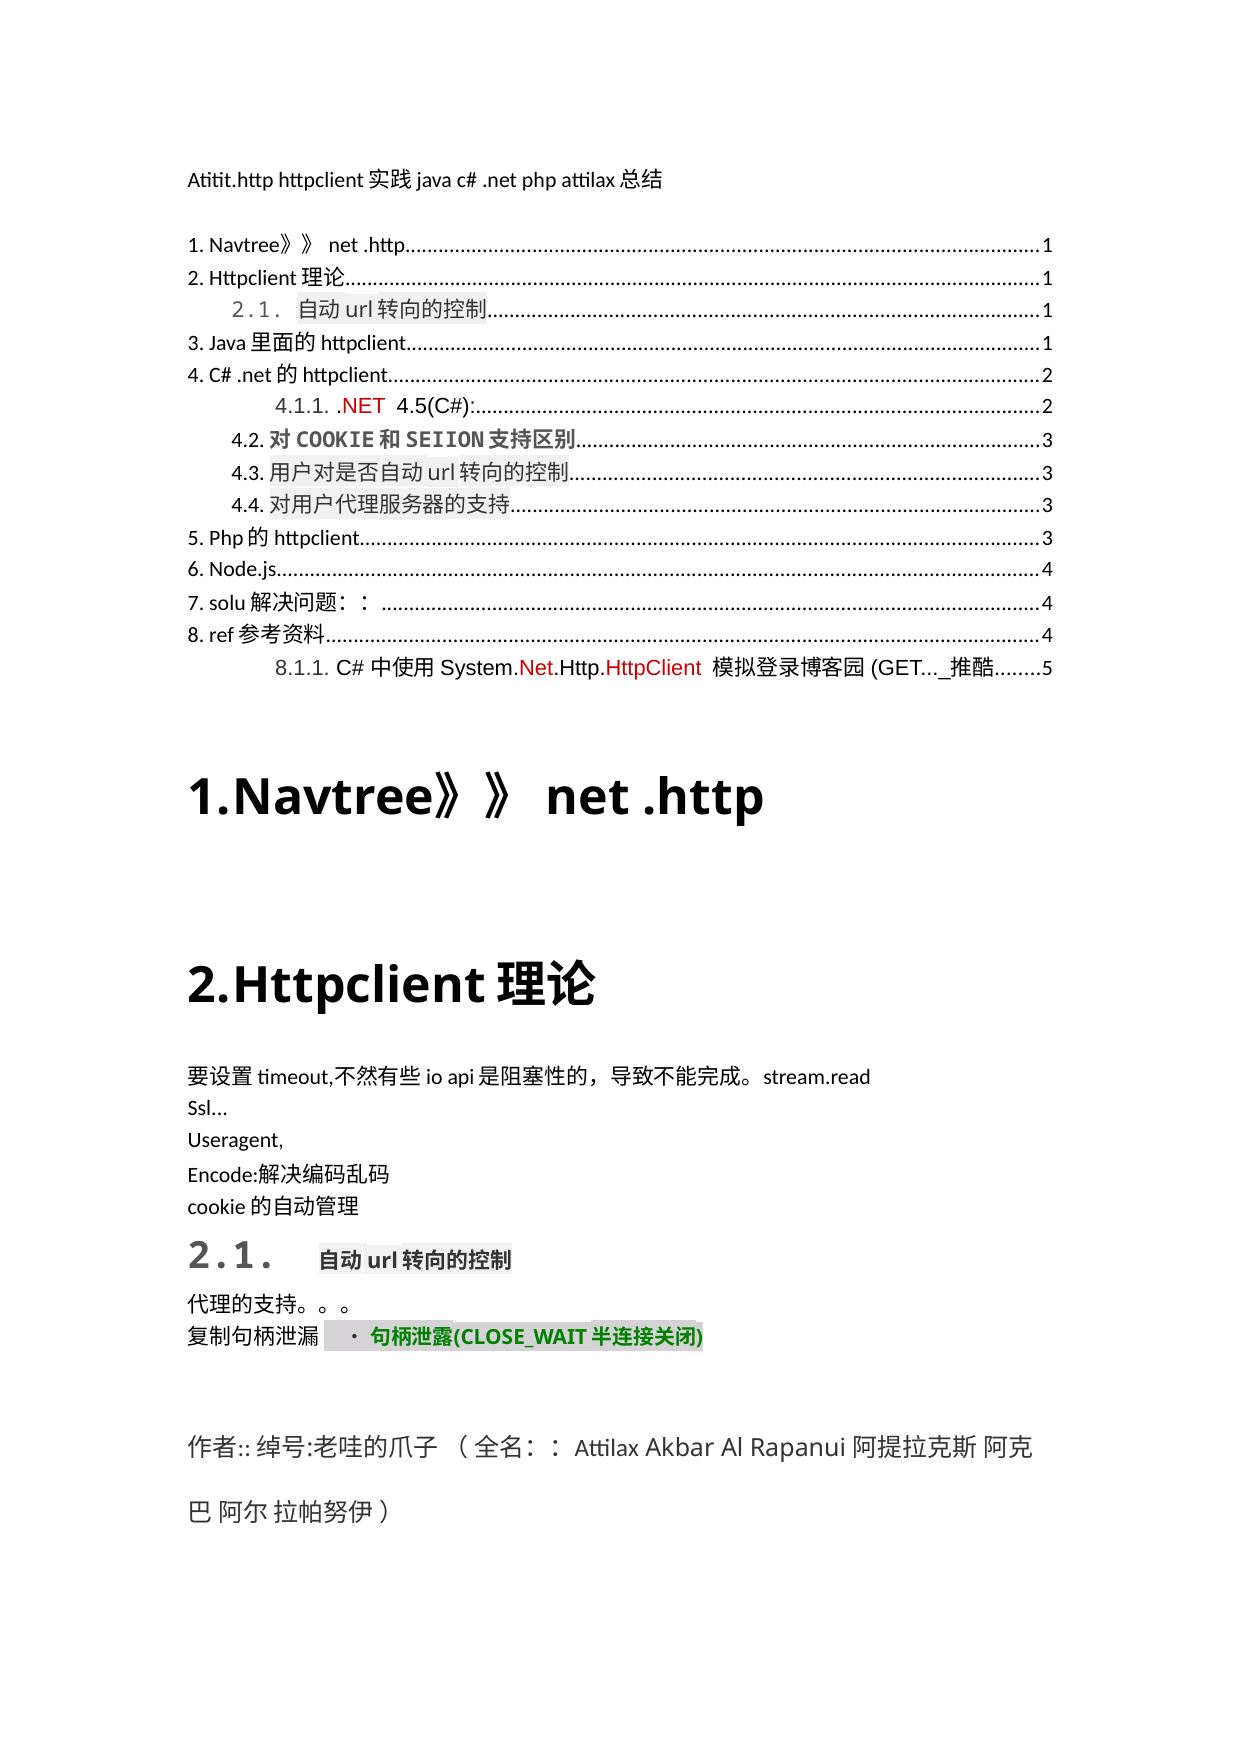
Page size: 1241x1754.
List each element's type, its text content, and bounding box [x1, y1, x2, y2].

text 6. Node.js 4 [187, 552, 1053, 584]
text 要设置timeout,不然有些io api是阻塞性的，导致不能完成。stream.read [187, 1059, 1053, 1091]
text 代理的支持。。。 [187, 1286, 1053, 1319]
text 5. Php的httpclient 3 [187, 519, 1053, 552]
subtitle 自动url转向的控制 [187, 1221, 1053, 1286]
text 复制句柄泄漏 • 句柄泄露(CLOSE_WAIT半连接关闭) [187, 1319, 1053, 1351]
subtitle Httpclient理论 [187, 932, 1053, 1029]
text 7. solu解决问题：： 4 [187, 584, 1053, 617]
text 4.2. 对COOKIE和SEIION支持区别 3 [576, 422, 1053, 454]
text 4.3. 用户对是否自动url转向的控制 3 [231, 454, 1053, 487]
text 2.1. 自动url转向的控制 1 [487, 292, 1053, 324]
text 2. Httpclient理论 1 [187, 259, 1053, 292]
text Useragent, [187, 1124, 1053, 1156]
text 8. ref参考资料 4 [187, 617, 1053, 649]
text Ssl... [187, 1091, 1053, 1124]
text cookie的自动管理 [187, 1189, 1053, 1221]
text 3. Java里面的httpclient 1 [187, 324, 1053, 357]
text 4.1.1. .NET 4.5(C#): 2 [275, 389, 1053, 422]
text 8.1.1. C# 中使用System.Net.Http.HttpClient 模拟登录博客园 (GET..._推酷 5 [275, 649, 1053, 682]
text 作者:: 绰号:老哇的爪子 （ 全名：：Attilax Akbar Al Rapanui 阿提拉克斯 阿克巴 阿尔 拉帕努伊 ） [187, 1413, 1053, 1543]
text Atitit.http httpclient实践java c# .net php attilax总结 [187, 162, 1053, 194]
text 2.1. 自动url转向的控制 1 [231, 292, 297, 324]
subtitle Navtree》》 net .http [187, 744, 1053, 841]
text 1. Navtree》》 net .http 1 [187, 227, 1053, 259]
text Encode:解决编码乱码 [187, 1156, 1053, 1189]
text 4.4. 对用户代理服务器的支持 3 [231, 487, 1053, 519]
text 4. C# .net的httpclient 2 [187, 357, 1053, 389]
